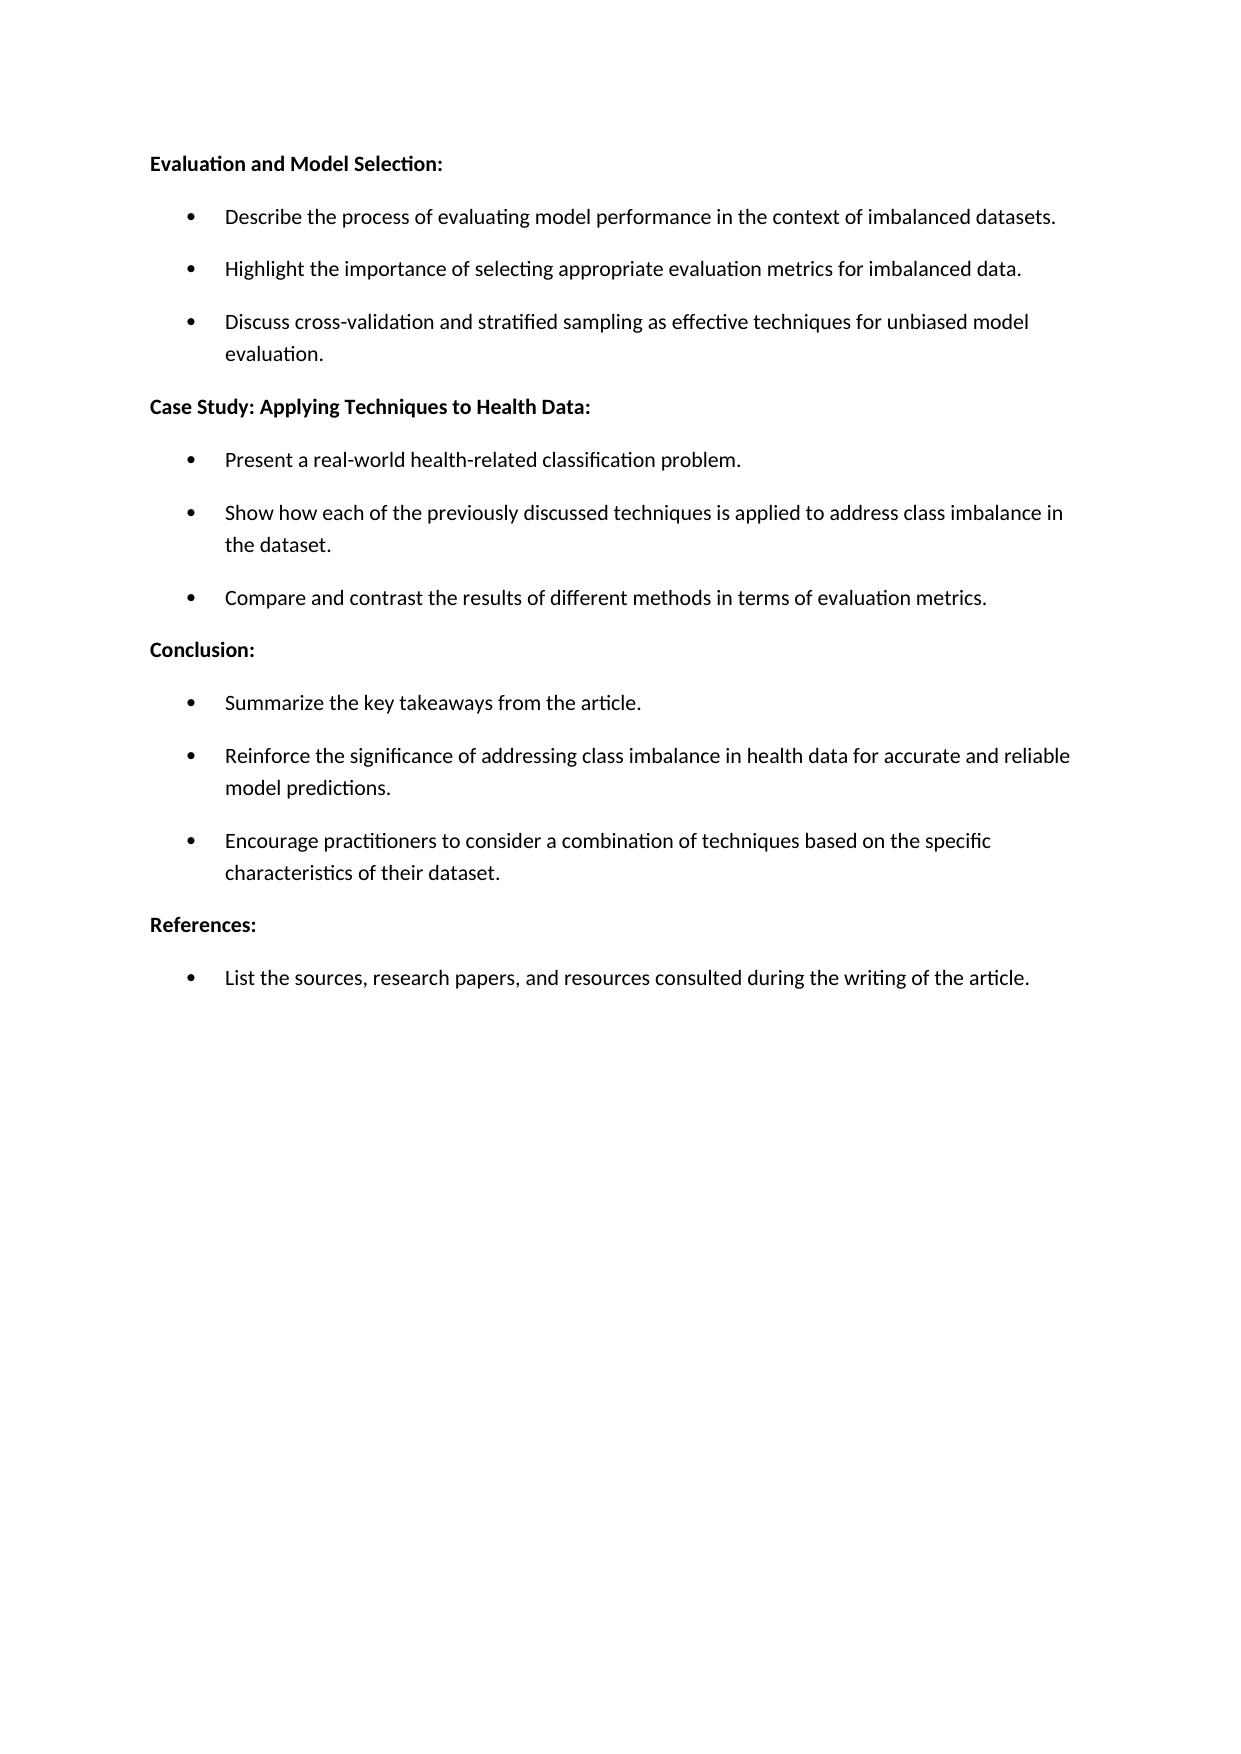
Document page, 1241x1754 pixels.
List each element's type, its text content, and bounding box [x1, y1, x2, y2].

list Present a real-world health-related classification problem. [187, 446, 1090, 473]
list Summarize the key takeaways from the article. [187, 689, 1090, 716]
list Describe the process of evaluating model performance in the context of imbalanced datasets. [187, 203, 1090, 229]
list Compare and contrast the results of different methods in terms of evaluation metrics. [187, 584, 1090, 610]
text Case Study: Applying Techniques to Health Data: [150, 393, 1090, 420]
text References: [150, 912, 1090, 938]
list Reinforce the significance of addressing class imbalance in health data for accurate and reliable model predictions. [187, 742, 1090, 801]
list Encourage practitioners to consider a combination of techniques based on the specific characteristics of their dataset. [187, 827, 1090, 886]
list Show how each of the previously discussed techniques is applied to address class imbalance in the dataset. [187, 499, 1090, 557]
list List the sources, research papers, and resources consulted during the writing of the article. [187, 964, 1090, 991]
list Highlight the importance of selecting appropriate evaluation metrics for imbalanced data. [187, 256, 1090, 282]
text Evaluation and Model Selection: [150, 150, 1090, 177]
text Conclusion: [150, 636, 1090, 663]
list Discuss cross-validation and stratified sampling as effective techniques for unbiased model evaluation. [187, 308, 1090, 367]
